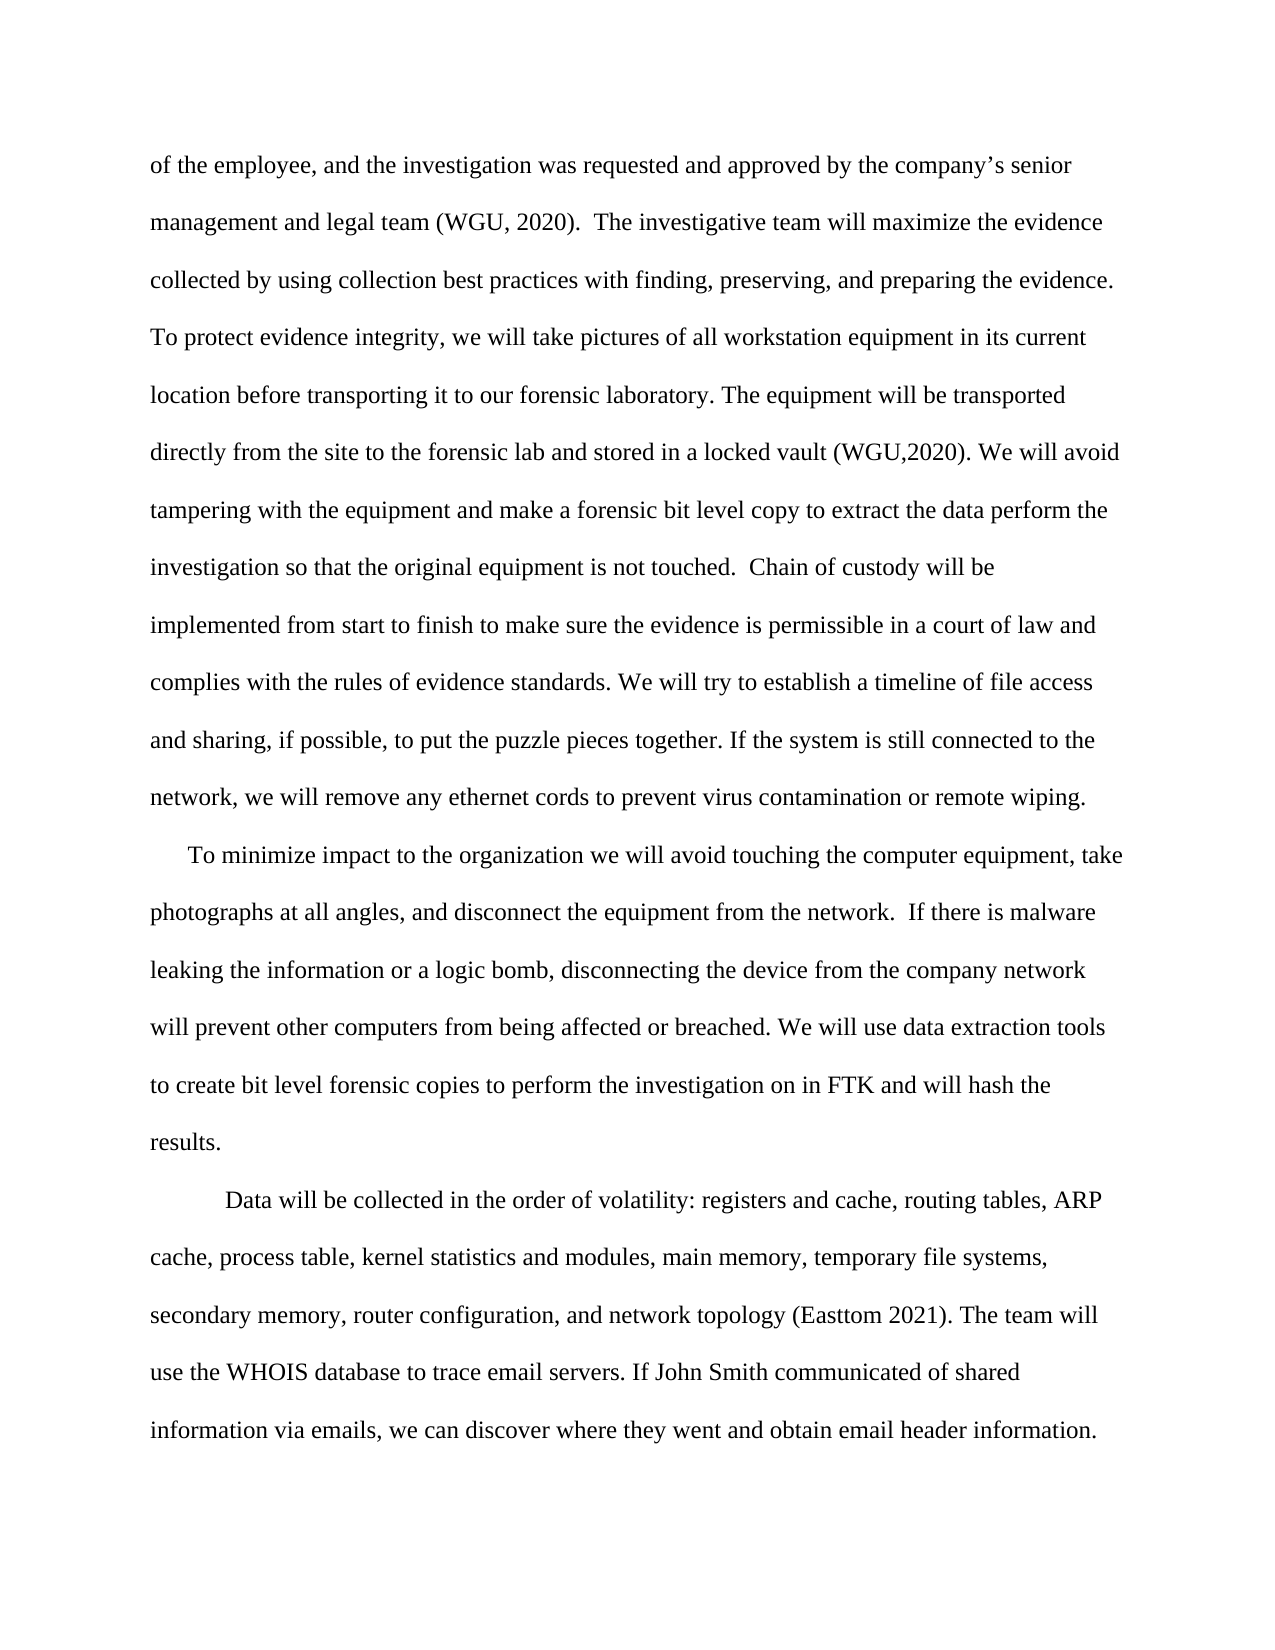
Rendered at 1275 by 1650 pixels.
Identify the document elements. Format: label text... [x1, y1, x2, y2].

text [150, 150, 1125, 811]
text To minimize impact to the organization we will avoid touching the computer equipment, take photographs at all angles, and disconnect the equipment from the network. If there is malware leaking the information or a logic bomb, disconnecting the device from the company network will prevent other computers from being affected or breached. We will use data extraction tools to create bit level forensic copies to perform the investigation on in FTK and will hash the results. [150, 840, 1125, 1156]
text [150, 1185, 1125, 1444]
